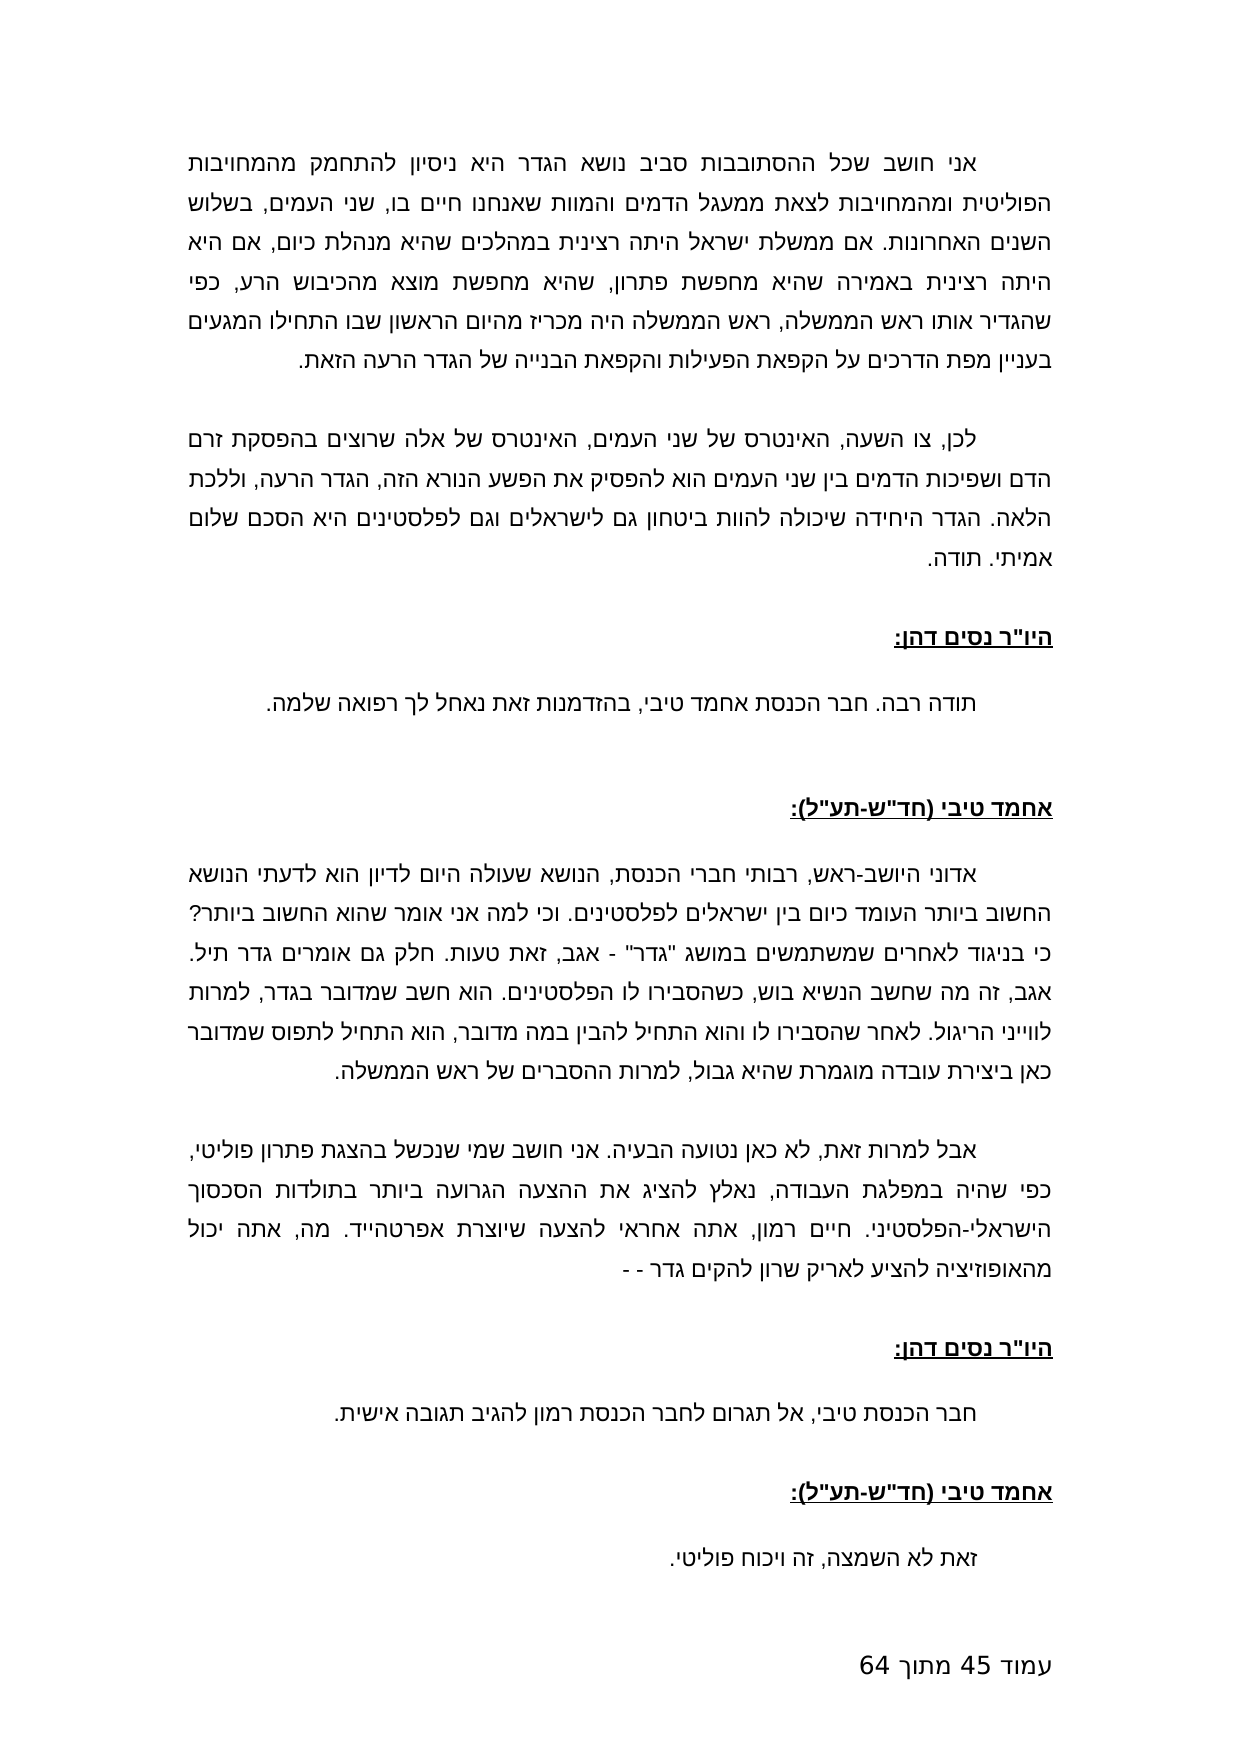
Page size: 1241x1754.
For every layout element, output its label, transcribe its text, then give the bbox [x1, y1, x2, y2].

text זאת לא השמצה, זה ויכוח פוליטי. [187, 1545, 1053, 1571]
text תודה רבה. חבר הכנסת אחמד טיבי, בהזדמנות זאת נאחל לך רפואה שלמה. [187, 689, 1053, 716]
text אני חושב שכל ההסתובבות סביב נושא הגדר היא ניסיון להתחמק מהמחויבות הפוליטית ומהמחויבות לצאת ממעגל הדמים והמוות שאנחנו חיים בו, שני העמים, בשלוש השנים האחרונות. אם ממשלת ישראל היתה רצינית במהלכים שהיא מנהלת כיום, אם היא היתה רצינית באמירה שהיא מחפשת פתרון, שהיא מחפשת מוצא מהכיבוש הרע, כפי שהגדיר אותו ראש הממשלה, ראש הממשלה היה מכריז מהיום הראשון שבו התחילו המגעים בעניין מפת הדרכים על הקפאת הפעילות והקפאת הבנייה של הגדר הרעה הזאת. [187, 150, 1053, 374]
text אדוני היושב-ראש, רבותי חברי הכנסת, הנושא שעולה היום לדיון הוא לדעתי הנושא החשוב ביותר העומד כיום בין ישראלים לפלסטינים. וכי למה אני אומר שהוא החשוב ביותר? כי בניגוד לאחרים שמשתמשים במושג "גדר" - אגב, זאת טעות. חלק גם אומרים גדר תיל. אגב, זה מה שחשב הנשיא בוש, כשהסבירו לו הפלסטינים. הוא חשב שמדובר בגדר, למרות לווייני הריגול. לאחר שהסבירו לו והוא התחיל להבין במה מדובר, הוא התחיל לתפוס שמדובר כאן ביצירת עובדה מוגמרת שהיא גבול, למרות ההסברים של ראש הממשלה. [187, 861, 1053, 1084]
text חבר הכנסת טיבי, אל תגרום לחבר הכנסת רמון להגיב תגובה אישית. [187, 1400, 1053, 1427]
text אחמד טיבי (חד"ש-תע"ל): [187, 795, 1053, 821]
text היו"ר נסים דהן: [187, 1334, 1053, 1361]
text אבל למרות זאת, לא כאן נטועה הבעיה. אני חושב שמי שנכשל בהצגת פתרון פוליטי, כפי שהיה במפלגת העבודה, נאלץ להציג את ההצעה הגרועה ביותר בתולדות הסכסוך הישראלי-הפלסטיני. חיים רמון, אתה אחראי להצעה שיוצרת אפרטהייד. מה, אתה יכול מהאופוזיציה להציע לאריק שרון להקים גדר - - [187, 1137, 1053, 1282]
text אחמד טיבי (חד"ש-תע"ל): [187, 1479, 1053, 1506]
text לכן, צו השעה, האינטרס של שני העמים, האינטרס של אלה שרוצים בהפסקת זרם הדם ושפיכות הדמים בין שני העמים הוא להפסיק את הפשע הנורא הזה, הגדר הרעה, וללכת הלאה. הגדר היחידה שיכולה להוות ביטחון גם לישראלים וגם לפלסטינים היא הסכם שלום אמיתי. תודה. [187, 426, 1053, 571]
text היו"ר נסים דהן: [187, 624, 1053, 650]
